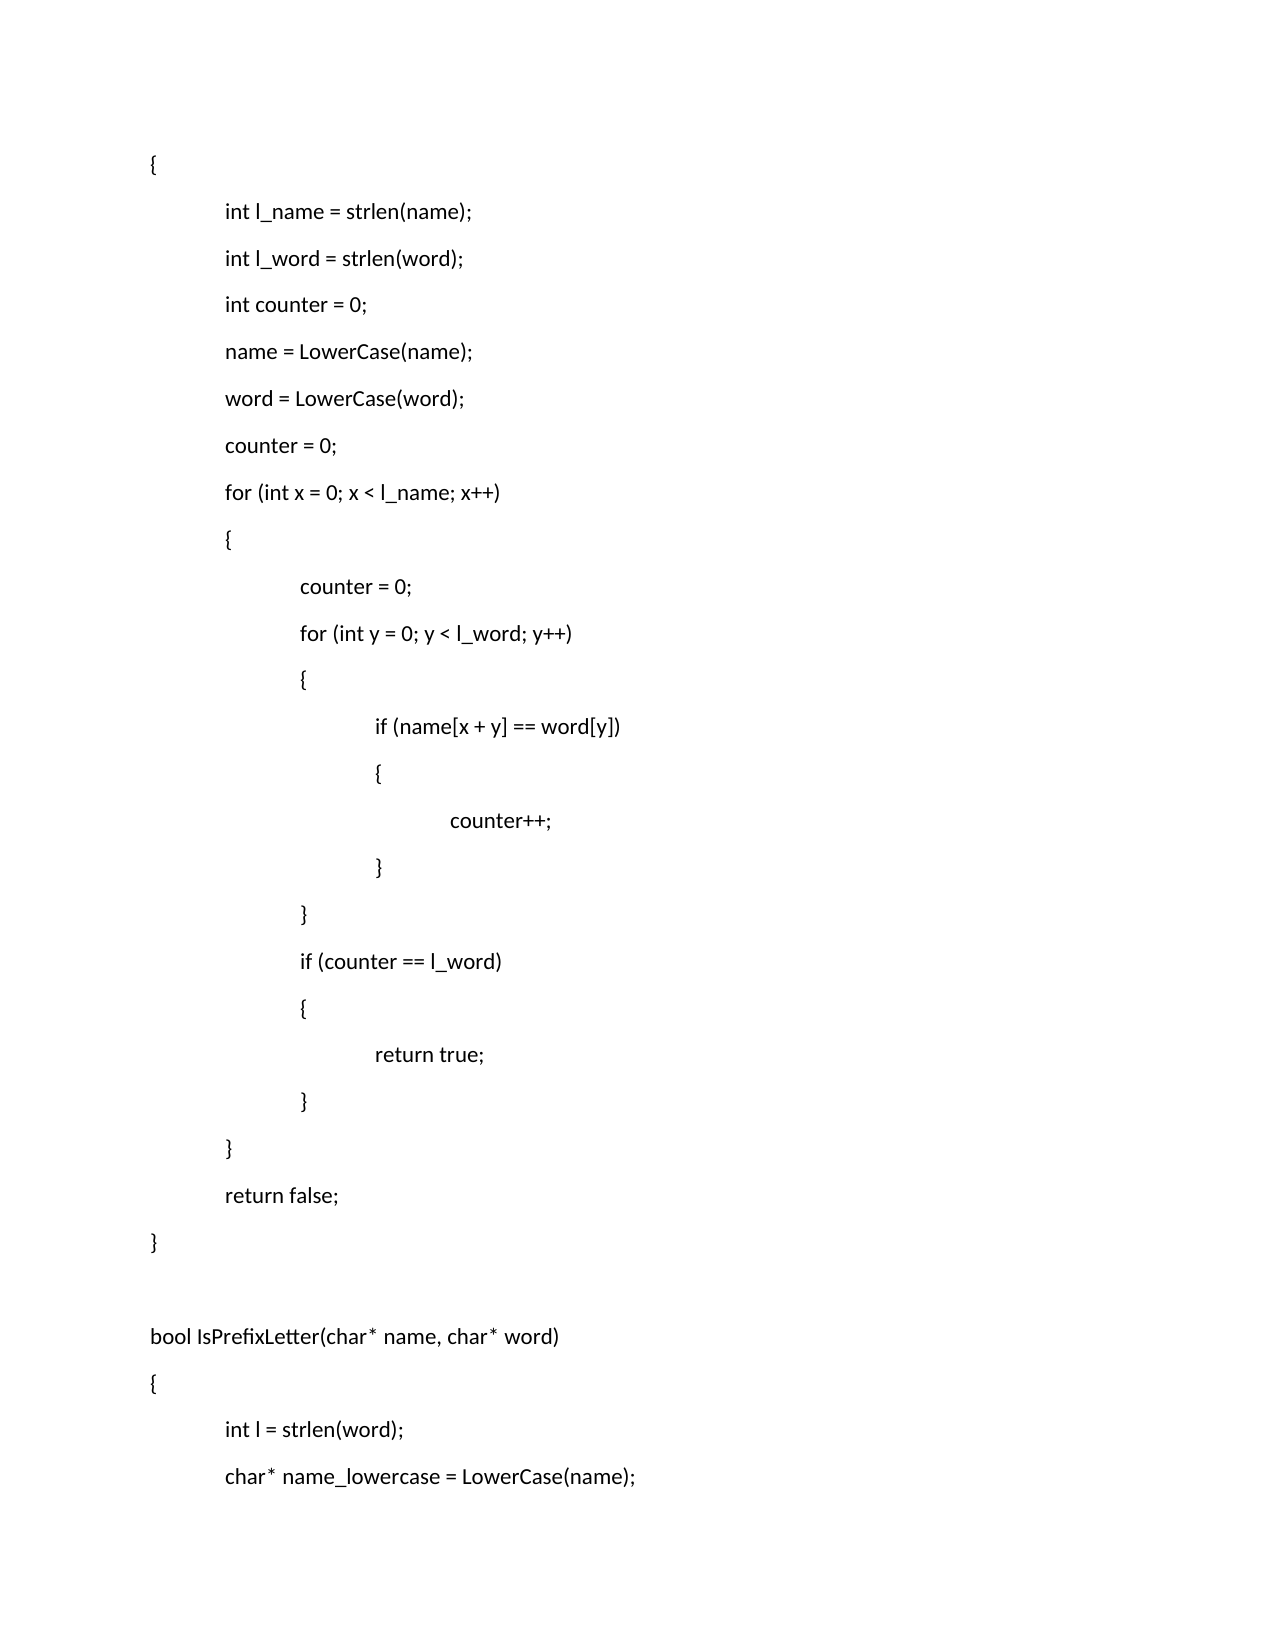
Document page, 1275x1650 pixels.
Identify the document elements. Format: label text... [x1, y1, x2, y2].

text return false; [150, 1181, 1125, 1209]
text } [150, 1228, 1125, 1256]
text if (name[x + y] == word[y]) [150, 712, 1125, 741]
text } [150, 853, 1125, 881]
text counter = 0; [150, 572, 1125, 600]
text } [150, 1087, 1125, 1116]
text { [150, 150, 1125, 178]
text } [150, 1134, 1125, 1162]
text int l = strlen(word); [150, 1416, 1125, 1444]
text for (int y = 0; y < l_word; y++) [150, 619, 1125, 647]
text int l_word = strlen(word); [150, 244, 1125, 272]
text bool IsPrefixLetter(char* name, char* word) [150, 1322, 1125, 1350]
text counter++; [150, 806, 1125, 834]
text if (counter == l_word) [150, 947, 1125, 975]
text return true; [150, 1041, 1125, 1069]
text { [150, 525, 1125, 553]
text } [150, 900, 1125, 928]
text { [150, 994, 1125, 1022]
text int counter = 0; [150, 291, 1125, 319]
text { [150, 759, 1125, 787]
text { [150, 1369, 1125, 1397]
text counter = 0; [150, 431, 1125, 459]
text name = LowerCase(name); [150, 337, 1125, 366]
text char* name_lowercase = LowerCase(name); [150, 1462, 1125, 1491]
text for (int x = 0; x < l_name; x++) [150, 478, 1125, 506]
text int l_name = strlen(name); [150, 197, 1125, 225]
text word = LowerCase(word); [150, 384, 1125, 412]
text { [150, 666, 1125, 694]
